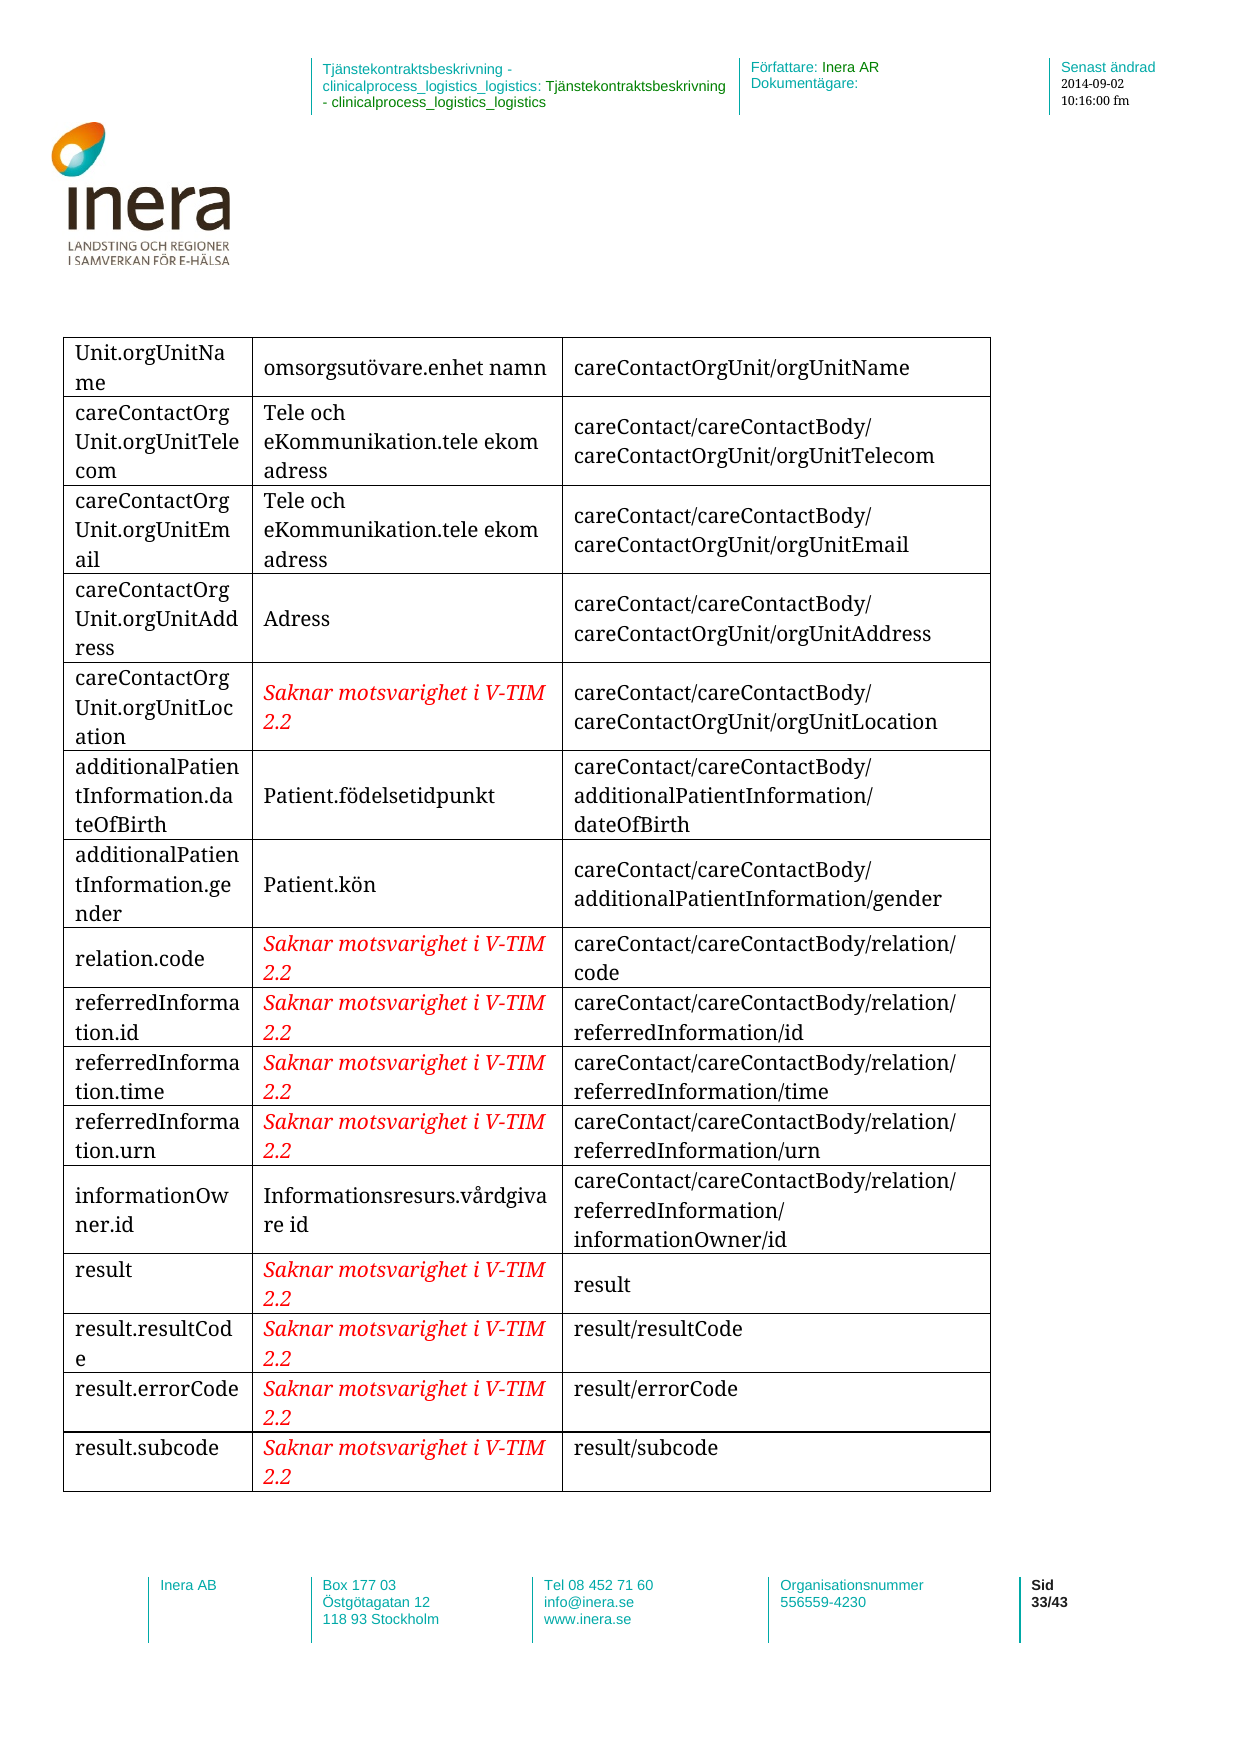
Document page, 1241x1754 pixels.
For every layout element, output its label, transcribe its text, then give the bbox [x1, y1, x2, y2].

table_cell careContact/careContactBody/relation/referredInformation/time [563, 1047, 990, 1105]
table_cell result/resultCode [563, 1314, 990, 1372]
table_cell result/subcode [563, 1433, 990, 1491]
table_cell Saknar motsvarighet i V-TIM 2.2 [253, 1106, 562, 1165]
table_cell informationOwner.id [64, 1166, 252, 1253]
table_cell result.errorCode [64, 1373, 252, 1431]
picture [51, 122, 230, 265]
table_cell careContact/careContactBody/careContactOrgUnit/orgUnitName [563, 338, 990, 396]
table_cell result.subcode [64, 1433, 252, 1491]
table_cell Vård- och omsorgsutövare.enhet namn [253, 338, 562, 396]
table_cell careContact/careContactBody/additionalPatientInformation/dateOfBirth [563, 751, 990, 839]
table_cell relation.code [64, 928, 252, 987]
table_cell Saknar motsvarighet i V-TIM 2.2 [253, 1047, 562, 1105]
table_cell result [64, 1254, 252, 1313]
table_cell result/errorCode [563, 1373, 990, 1431]
table_cell careContact/careContactBody/careContactOrgUnit/orgUnitEmail [563, 486, 990, 573]
table_cell Tele och eKommunikation.tele ekom adress [253, 397, 562, 484]
table_cell careContact/careContactBody/careContactOrgUnit/orgUnitLocation [563, 663, 990, 750]
table_cell careContact/careContactBody/additionalPatientInformation/gender [563, 840, 990, 927]
table_cell referredInformation.time [64, 1047, 252, 1105]
table_cell Tele och eKommunikation.tele ekom adress [253, 486, 562, 573]
table_cell Patient.födelsetidpunkt [253, 751, 562, 839]
table_cell careContactOrgUnit.orgUnitEmail [64, 486, 252, 573]
table_cell Patient.kön [253, 840, 562, 927]
table_cell Saknar motsvarighet i V-TIM 2.2 [253, 1433, 562, 1491]
table_cell Saknar motsvarighet i V-TIM 2.2 [253, 1254, 562, 1313]
table_cell careContact/careContactBody/relation/referredInformation/informationOwner/id [563, 1166, 990, 1253]
table_cell Adress [253, 574, 562, 662]
table_cell careContact/careContactBody/careContactOrgUnit/orgUnitTelecom [563, 397, 990, 484]
table_cell additionalPatientInformation.dateOfBirth [64, 751, 252, 839]
table_cell Saknar motsvarighet i V-TIM 2.2 [253, 1373, 562, 1431]
table_cell careContactOrgUnit.orgUnitTelecom [64, 397, 252, 484]
table_cell careContact/careContactBody/careContactOrgUnit/orgUnitAddress [563, 574, 990, 662]
table_cell Saknar motsvarighet i V-TIM 2.2 [253, 928, 562, 987]
table_cell careContact/careContactBody/relation/referredInformation/urn [563, 1106, 990, 1165]
table_cell careContactOrgUnit.orgUnitAddress [64, 574, 252, 662]
table_cell referredInformation.id [64, 988, 252, 1046]
table_cell result.resultCode [64, 1314, 252, 1372]
table_cell Saknar motsvarighet i V-TIM 2.2 [253, 1314, 562, 1372]
table_cell careContact/careContactBody/relation/code [563, 928, 990, 987]
table_cell careContact/careContactBody/relation/referredInformation/id [563, 988, 990, 1046]
table_cell additionalPatientInformation.gender [64, 840, 252, 927]
table_cell Saknar motsvarighet i V-TIM 2.2 [253, 663, 562, 750]
table_cell Saknar motsvarighet i V-TIM 2.2 [253, 988, 562, 1046]
table_cell careContactOrgUnit.orgUnitLocation [64, 663, 252, 750]
table_cell referredInformation.urn [64, 1106, 252, 1165]
table_cell Informationsresurs.vårdgivare id [253, 1166, 562, 1253]
table_cell careContactOrgUnit.orgUnitName [64, 338, 252, 396]
table_cell result [563, 1254, 990, 1313]
